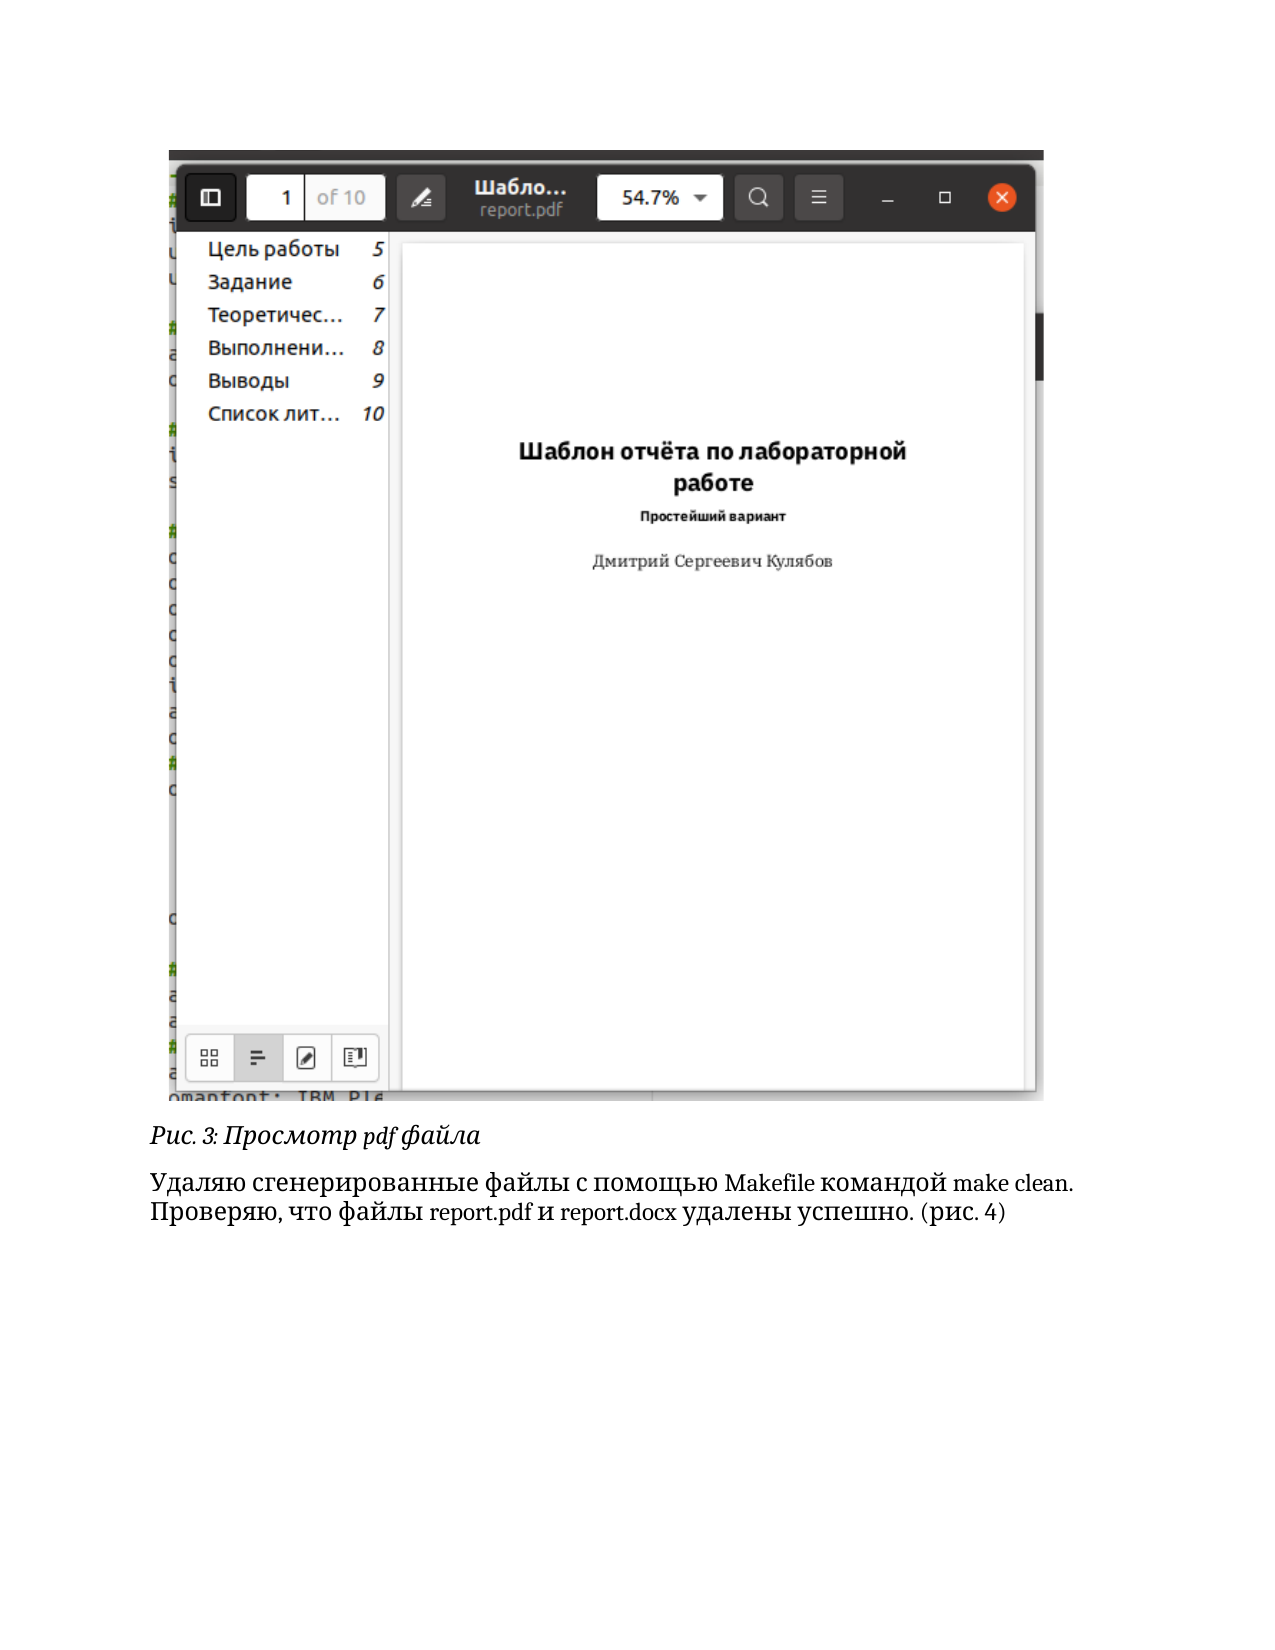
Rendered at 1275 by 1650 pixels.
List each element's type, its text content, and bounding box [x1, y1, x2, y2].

text Рис. 3: Просмотр pdf файла [150, 1122, 1125, 1150]
picture [168, 150, 1044, 1101]
text Удаляю сгенерированные файлы с помощью Makefile командой make clean. Проверяю, что файлы report.pdf и report.docx удалены успешно. (рис. 4) [150, 1169, 1125, 1227]
